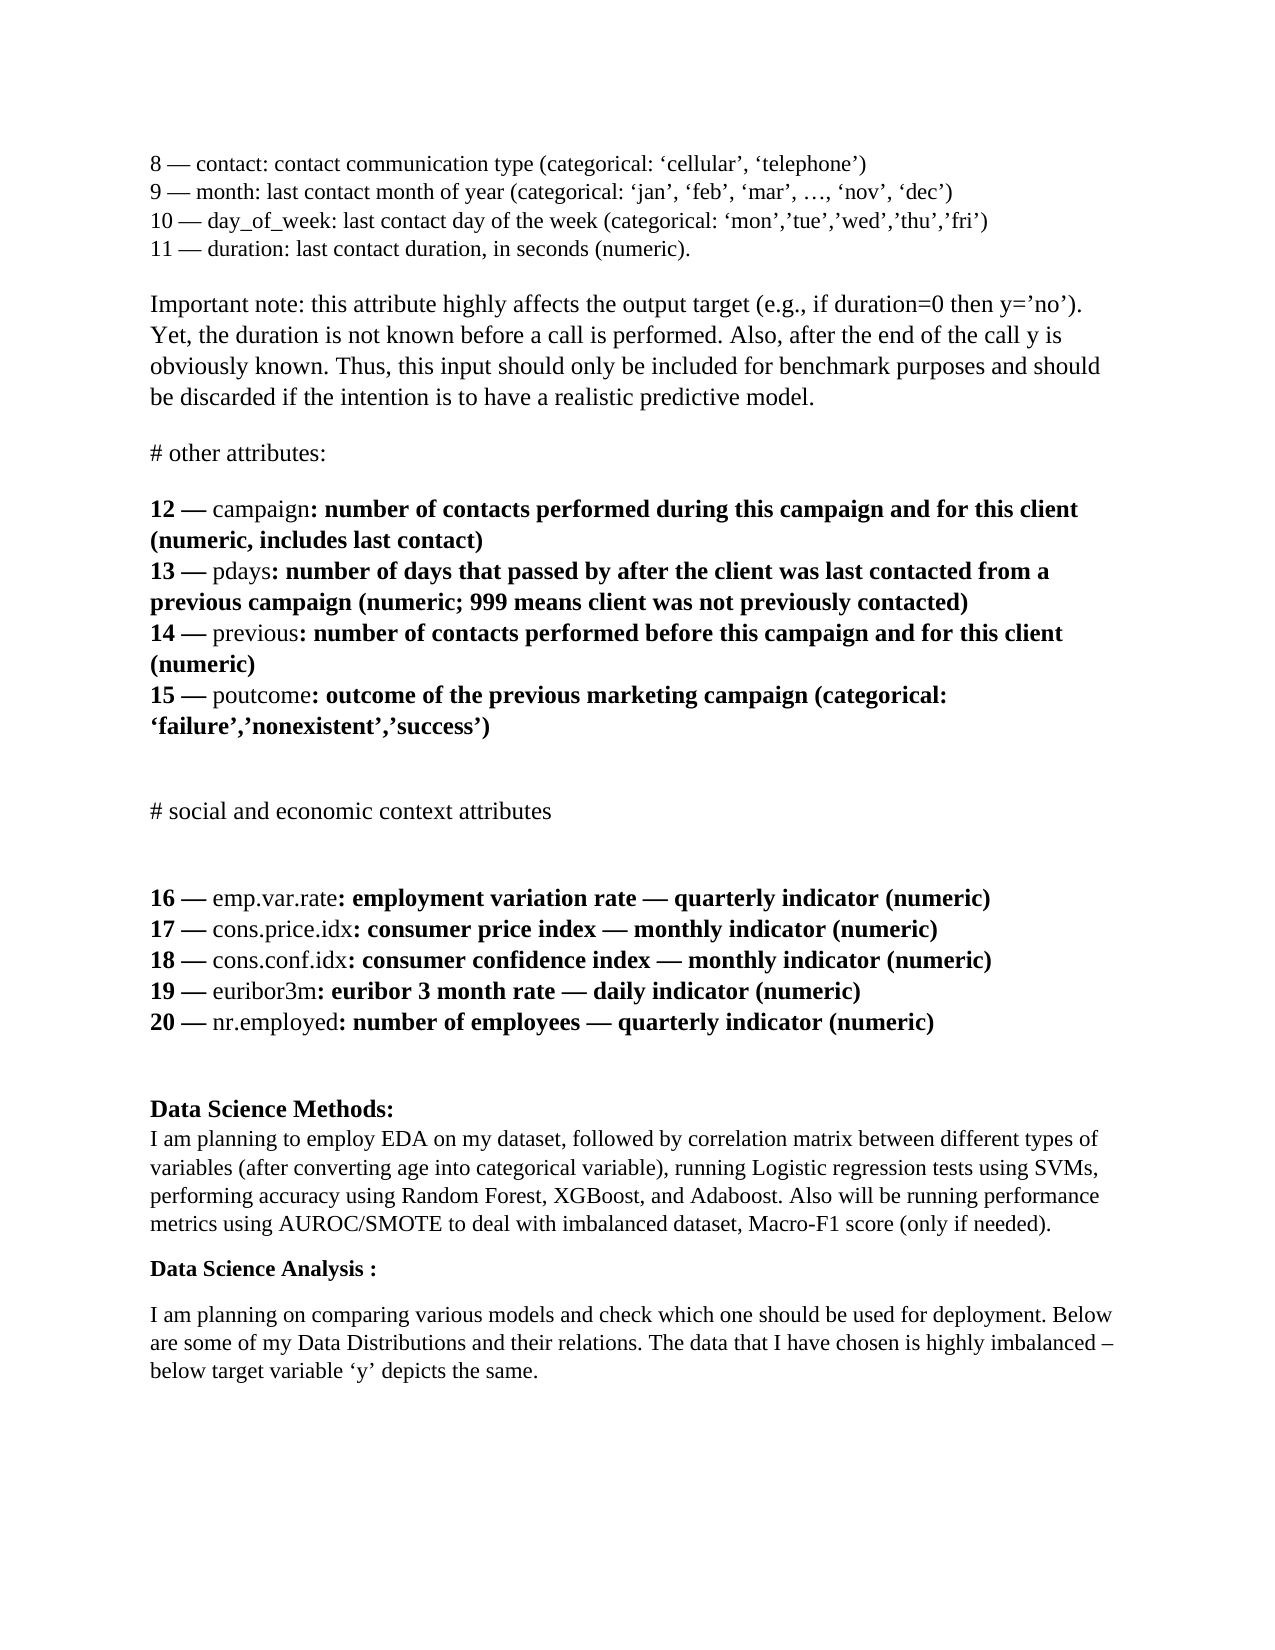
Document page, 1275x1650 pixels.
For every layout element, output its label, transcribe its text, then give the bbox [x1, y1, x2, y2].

subtitle 12 — campaign: number of contacts performed during this campaign and for this client (numeric, includes last contact) 13 — pdays: number of days that passed by after the client was last contacted from a previous campaign (numeric; 999 means client was not previously contacted) 14 — previous: number of contacts performed before this campaign and for this client (numeric) 15 — poutcome: outcome of the previous marketing campaign (categorical: ‘failure’,’nonexistent’,’success’) [150, 494, 1125, 740]
text Data Science Analysis : [150, 1256, 1125, 1282]
text I am planning to employ EDA on my dataset, followed by correlation matrix between different types of variables (after converting age into categorical variable), running Logistic regression tests using SVMs, performing accuracy using Random Forest, XGBoost, and Adaboost. Also will be running performance metrics using AUROC/SMOTE to deal with imbalanced dataset, Macro-F1 score (only if needed). [150, 1125, 1125, 1237]
subtitle 16 — emp.var.rate: employment variation rate — quarterly indicator (numeric) 17 — cons.price.idx: consumer price index — monthly indicator (numeric) 18 — cons.conf.idx: consumer confidence index — monthly indicator (numeric) 19 — euribor3m: euribor 3 month rate — daily indicator (numeric) 20 — nr.employed: number of employees — quarterly indicator (numeric) [150, 852, 1125, 1067]
subtitle # social and economic context attributes [150, 796, 1125, 824]
subtitle Important note: this attribute highly affects the output target (e.g., if duration=0 then y=’no’). Yet, the duration is not known before a call is performed. Also, after the end of the call y is obviously known. Thus, this input should only be included for benchmark purposes and should be discarded if the intention is to have a realistic predictive model. [150, 289, 1125, 411]
subtitle # other attributes: [150, 438, 1125, 467]
text I am planning on comparing various models and check which one should be used for deployment. Below are some of my Data Distributions and their relations. The data that I have chosen is highly imbalanced – below target variable ‘y’ depicts the same. [150, 1301, 1125, 1384]
subtitle Data Science Methods: [150, 1094, 1125, 1123]
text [150, 150, 1125, 262]
